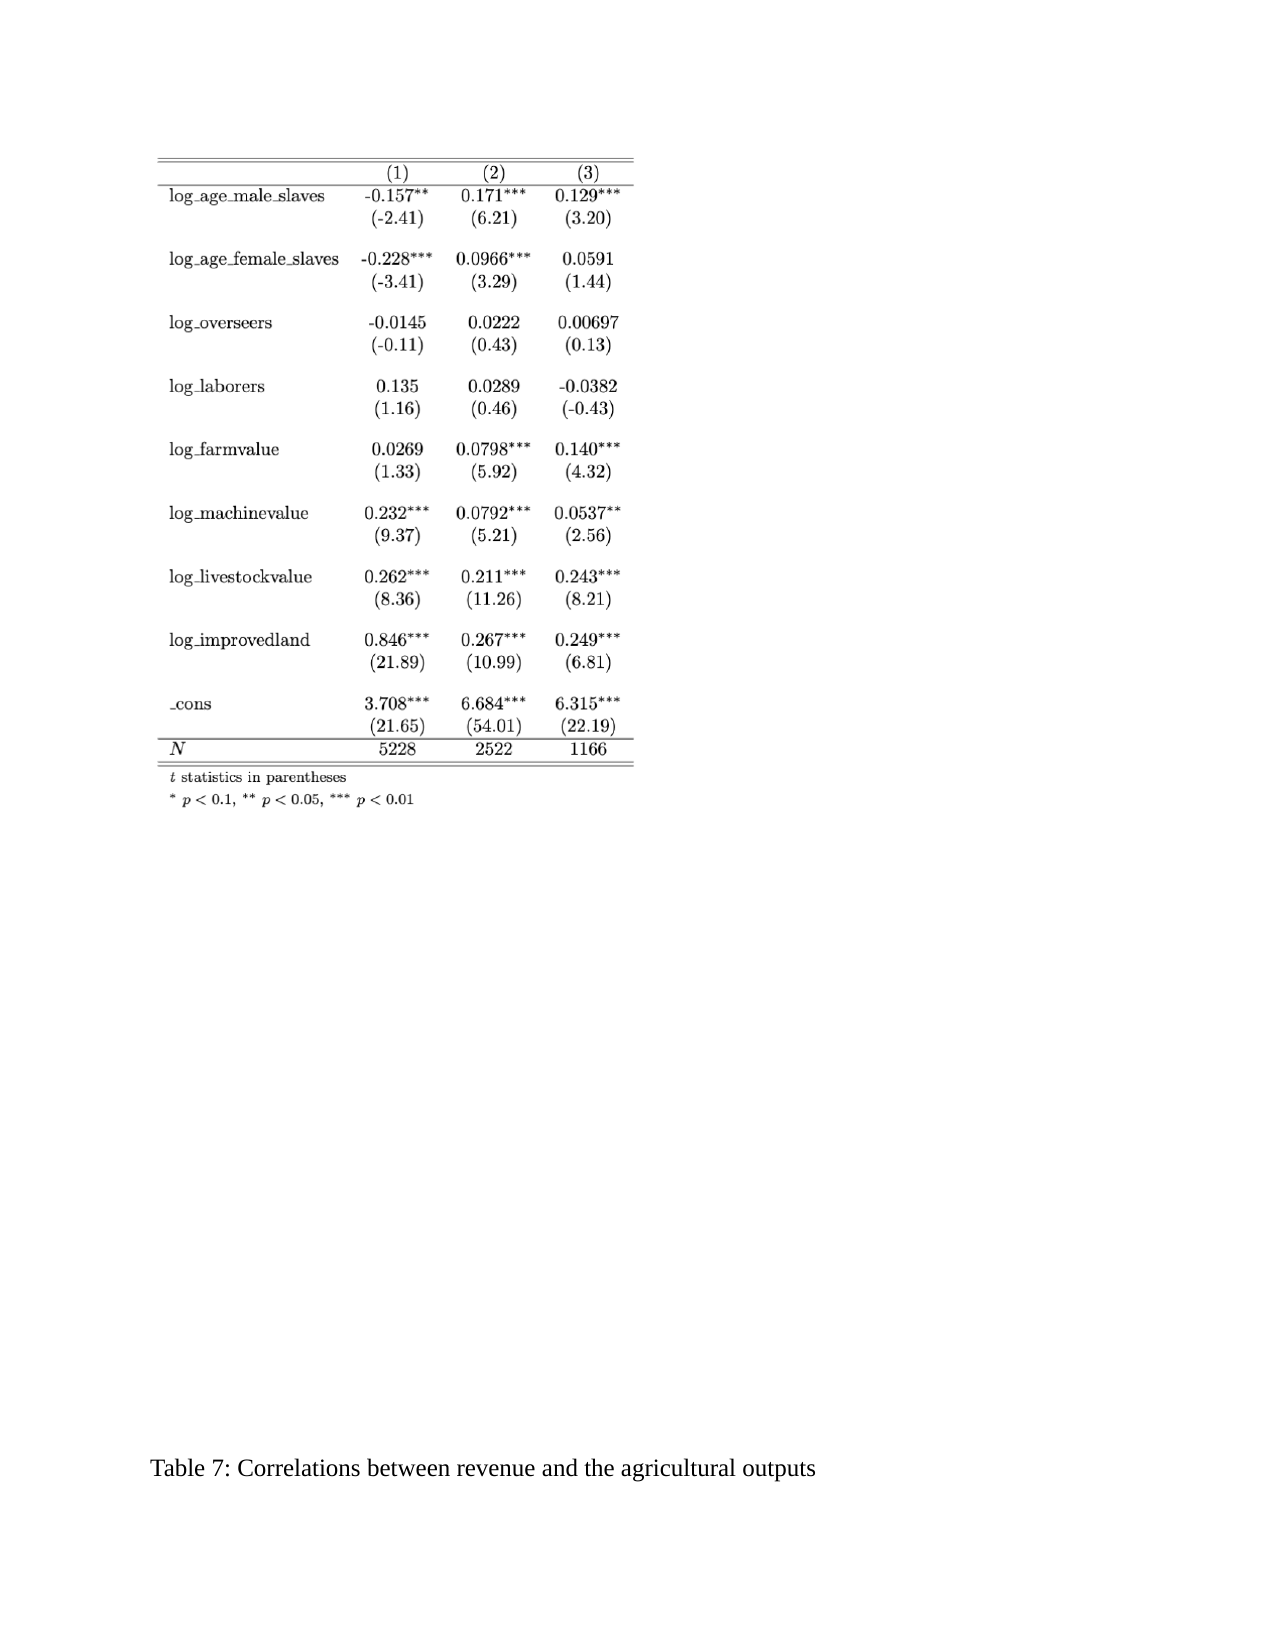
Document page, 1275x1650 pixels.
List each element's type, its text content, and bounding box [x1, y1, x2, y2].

text Table 7: Correlations between revenue and the agricultural outputs [150, 1453, 1125, 1481]
picture [150, 150, 645, 821]
